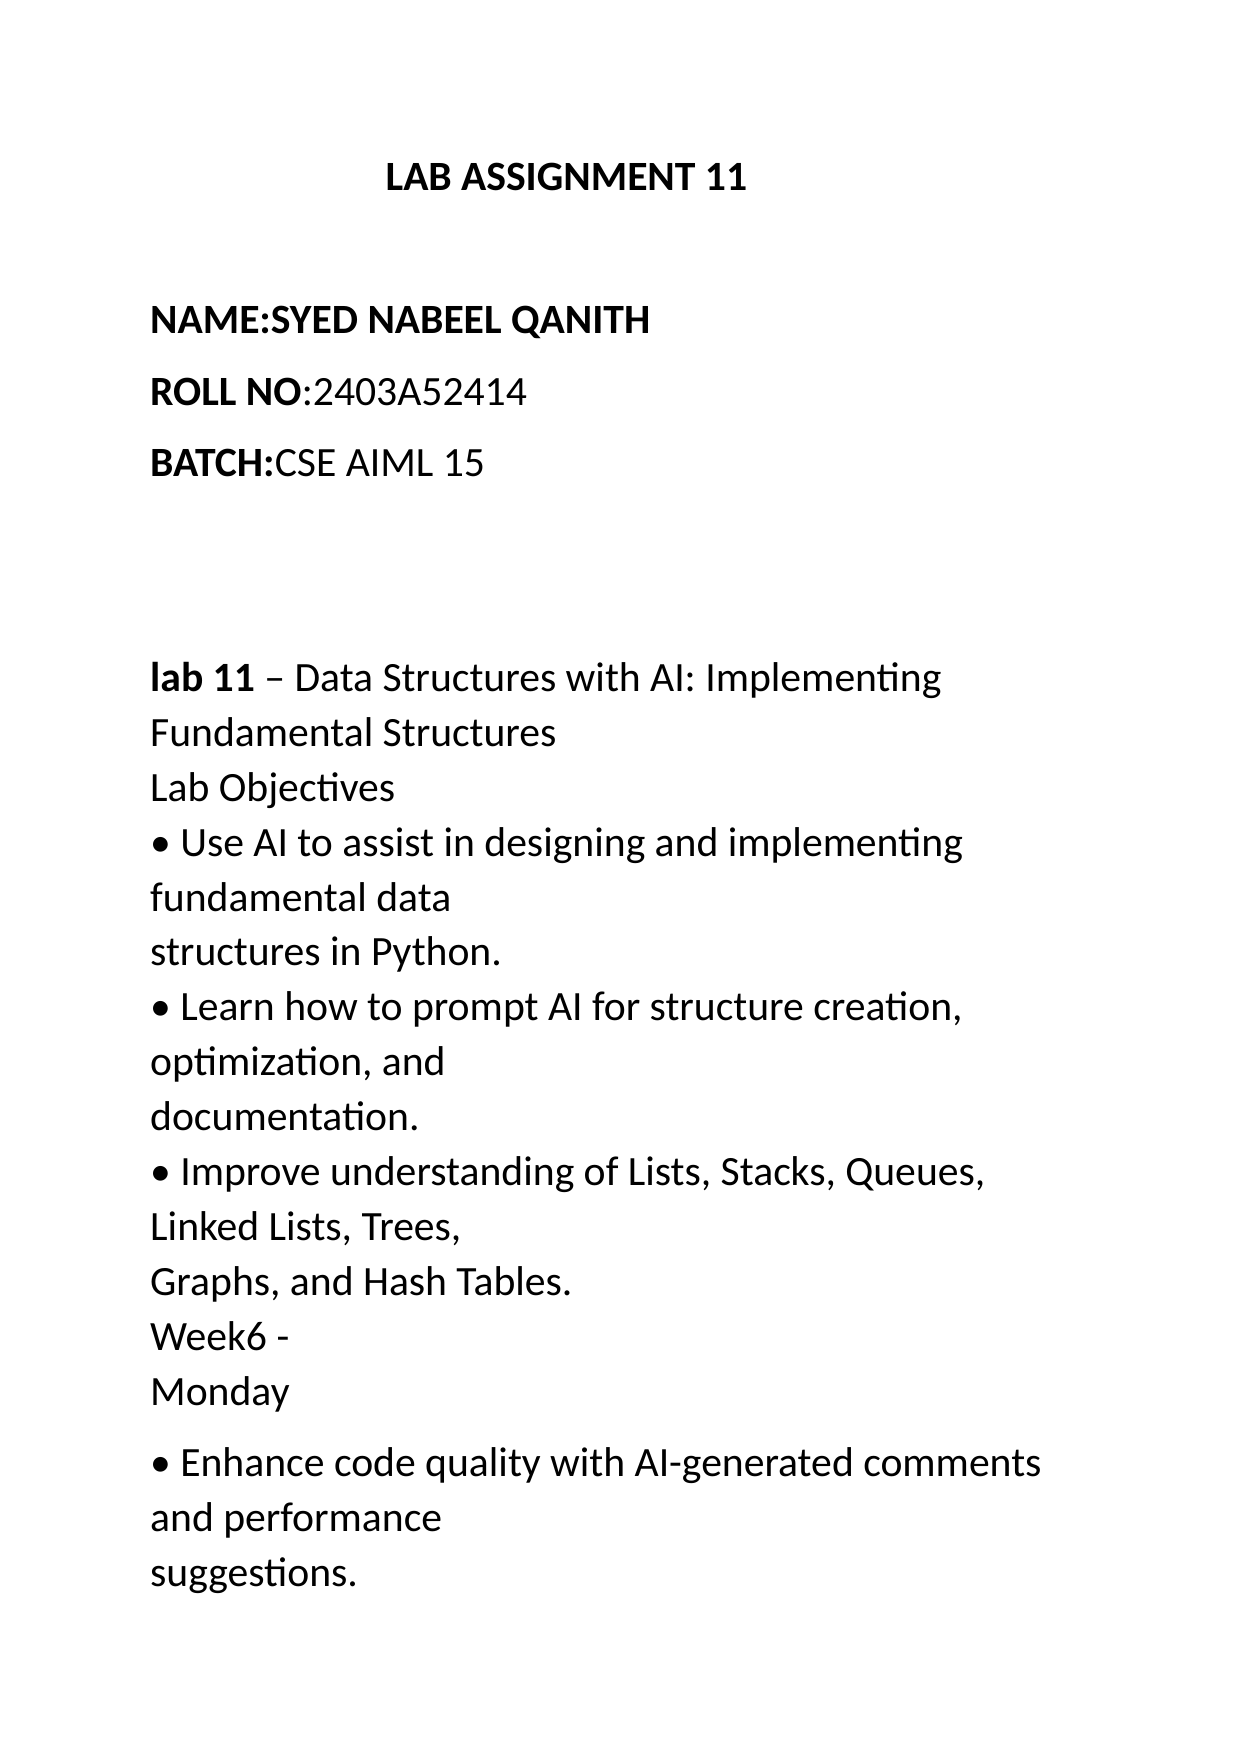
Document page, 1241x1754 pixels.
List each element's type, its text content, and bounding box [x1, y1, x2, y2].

text ROLL NO:2403A52414 [150, 365, 1090, 416]
text LAB ASSIGNMENT 11 [150, 150, 1090, 201]
text BATCH:CSE AIML 15 [150, 436, 1090, 487]
text • Enhance code quality with AI-generated comments and performance suggestions. [150, 1436, 1090, 1597]
text lab 11 – Data Structures with AI: Implementing Fundamental Structures Lab Objectives • Use AI to assist in designing and implementing fundamental data structures in Python. • Learn how to prompt AI for structure creation, optimization, and documentation. • Improve understanding of Lists, Stacks, Queues, Linked Lists, Trees, Graphs, and Hash Tables. Week6 - Monday [150, 651, 1090, 1415]
text NAME:SYED NABEEL QANITH [150, 293, 1090, 344]
